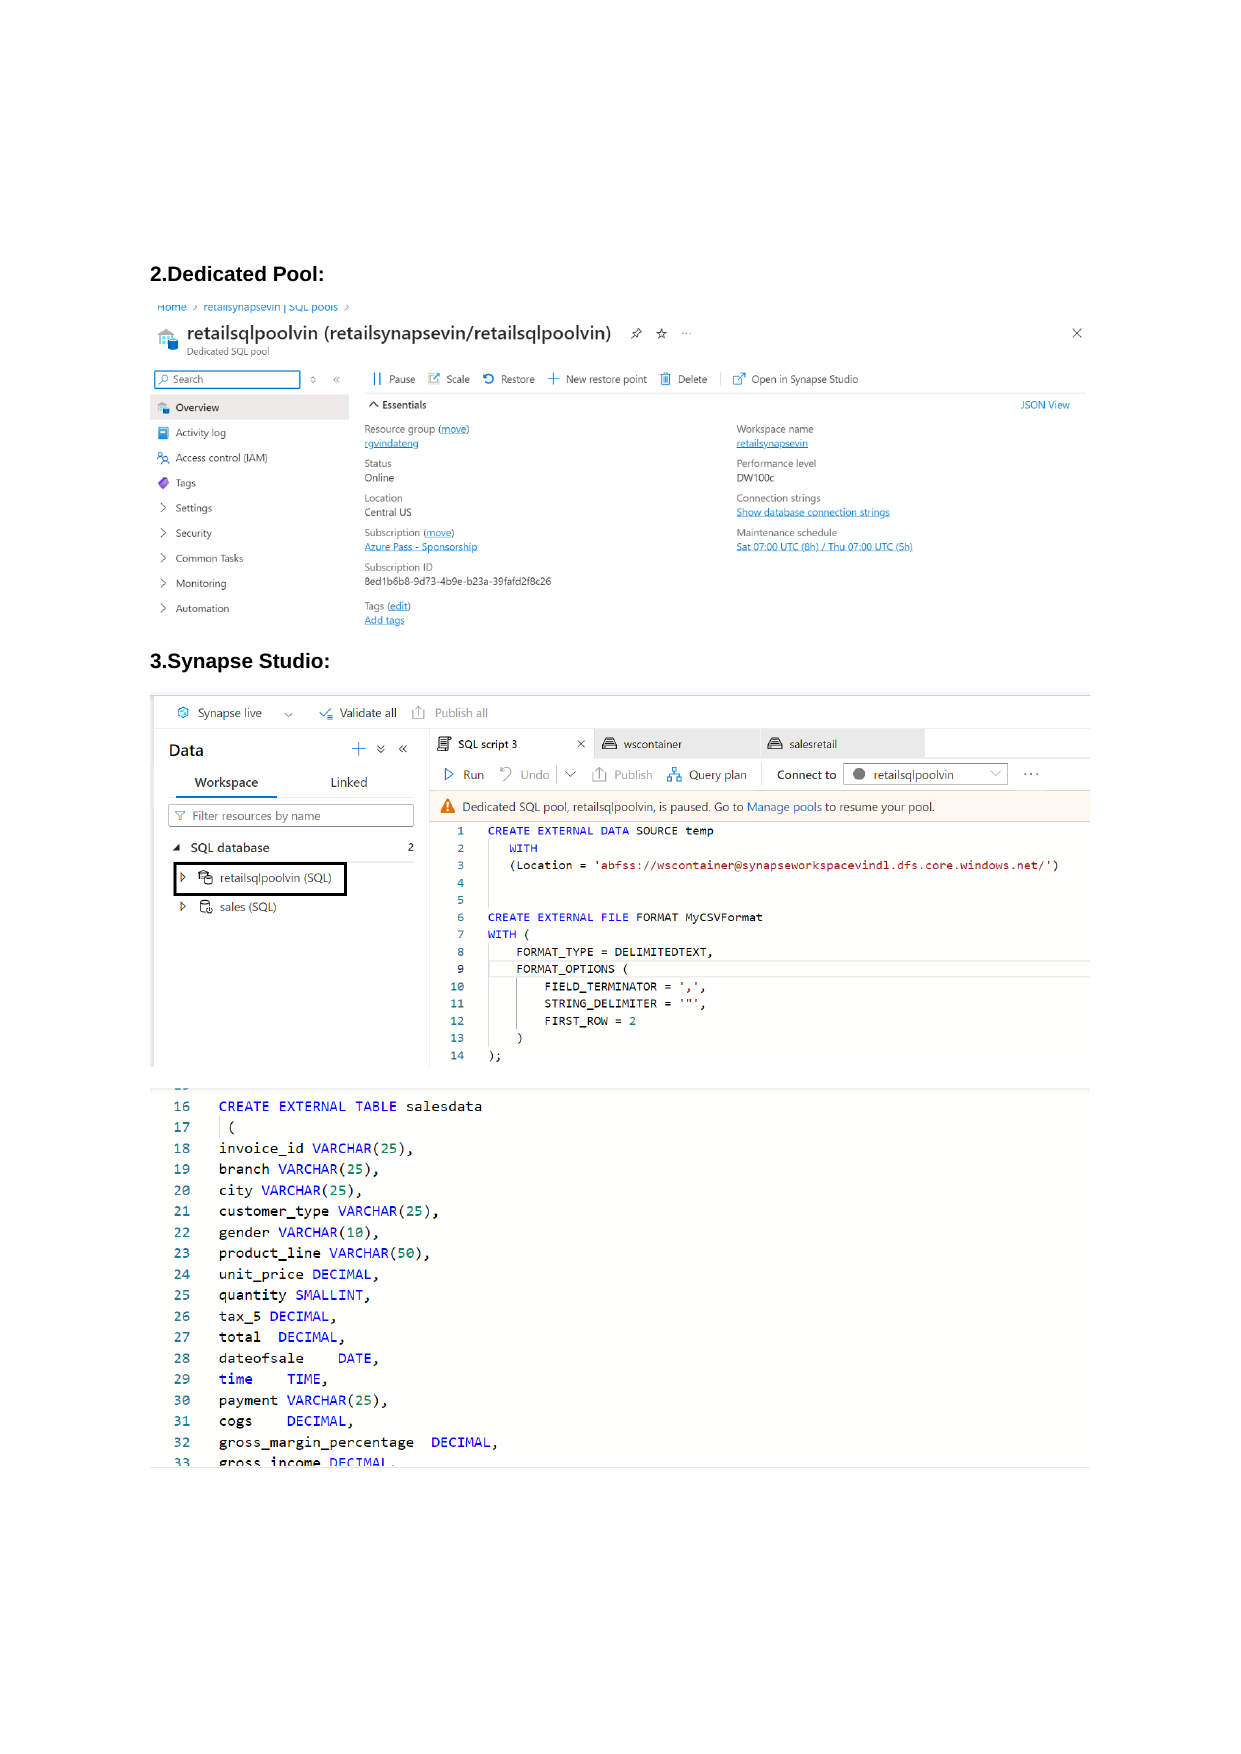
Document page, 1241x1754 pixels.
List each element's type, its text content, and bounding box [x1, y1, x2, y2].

text 3.Synapse Studio: [150, 648, 1090, 672]
picture [150, 1088, 1090, 1468]
picture [150, 692, 1091, 1067]
picture [150, 305, 1086, 627]
text 2.Dedicated Pool: [150, 262, 1090, 286]
